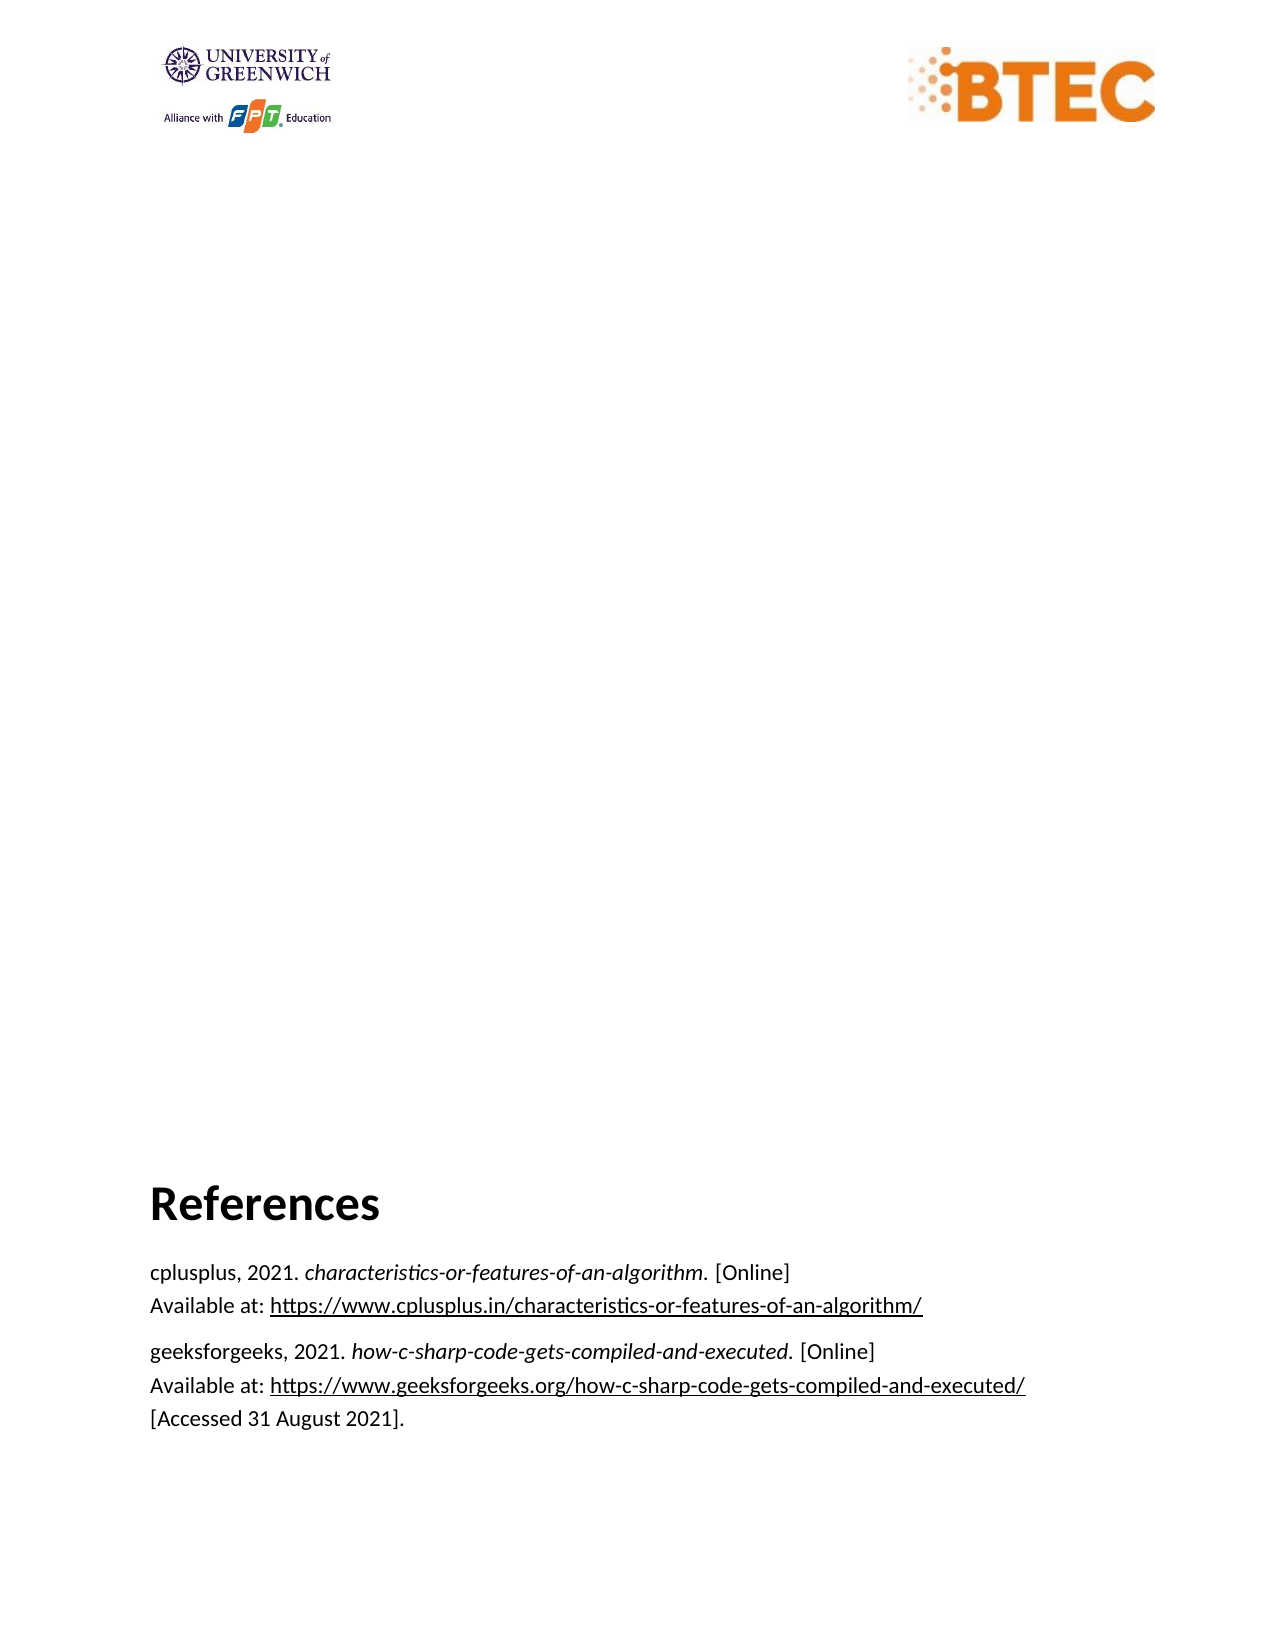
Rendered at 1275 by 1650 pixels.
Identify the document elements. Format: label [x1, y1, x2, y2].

picture [908, 47, 1155, 122]
picture [150, 32, 343, 144]
